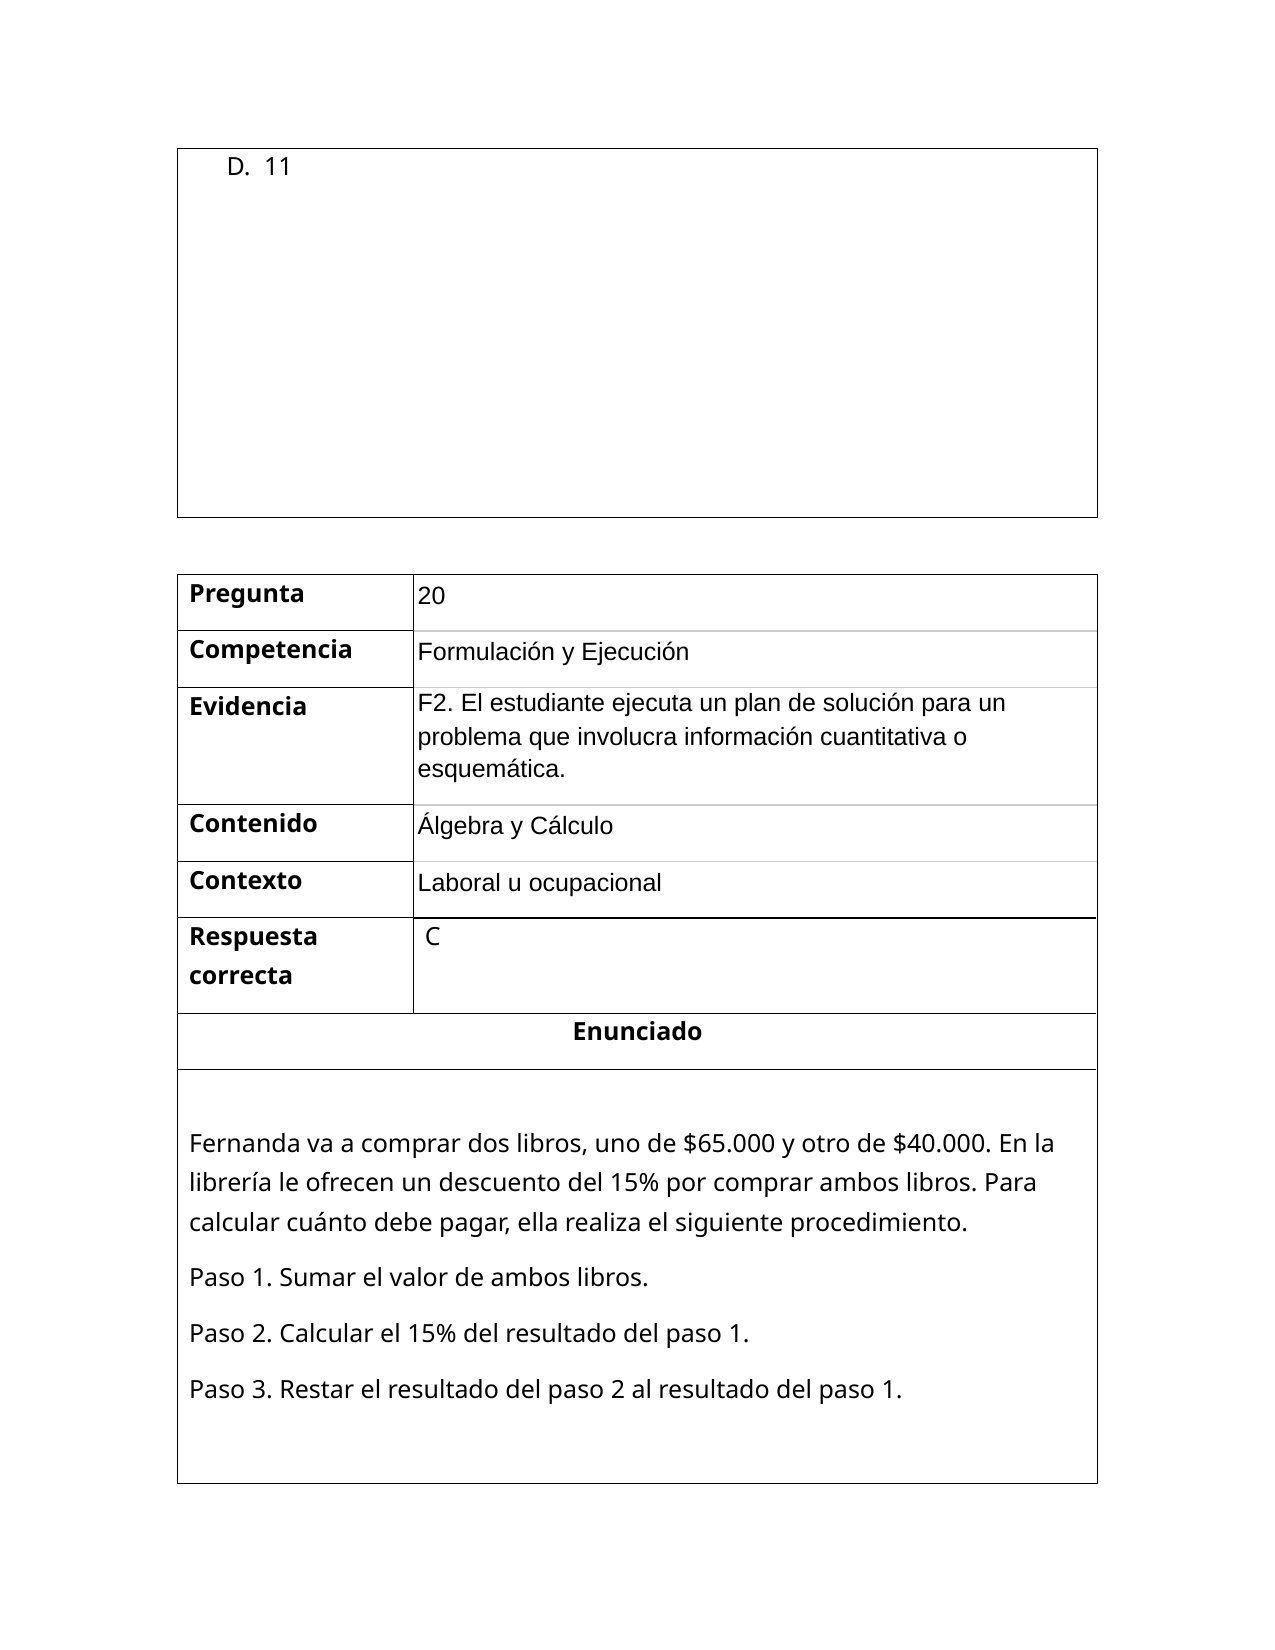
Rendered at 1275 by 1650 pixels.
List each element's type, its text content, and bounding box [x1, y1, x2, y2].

table_cell Competencia [178, 631, 413, 687]
table_cell Laboral u ocupacional [414, 862, 1097, 917]
table_cell Formulación y Ejecución [414, 632, 1097, 687]
table_cell Respuesta correcta [178, 918, 413, 1013]
table_cell Enunciado [178, 1013, 1097, 1069]
table_header Pregunta [178, 575, 413, 630]
table_cell Contexto [178, 862, 413, 917]
table_cell Contenido [178, 805, 413, 861]
table_cell 8 9 10 11 [178, 149, 1097, 517]
table_cell Evidencia [178, 688, 413, 804]
table_cell F2. El estudiante ejecuta un plan de solución para un problema que involucra información cuantitativa o esquemática. [414, 688, 1097, 804]
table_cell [178, 1069, 1097, 1483]
table_header 20 [414, 575, 1097, 630]
table_cell C [414, 917, 1097, 1013]
table_cell Álgebra y Cálculo [414, 806, 1097, 861]
